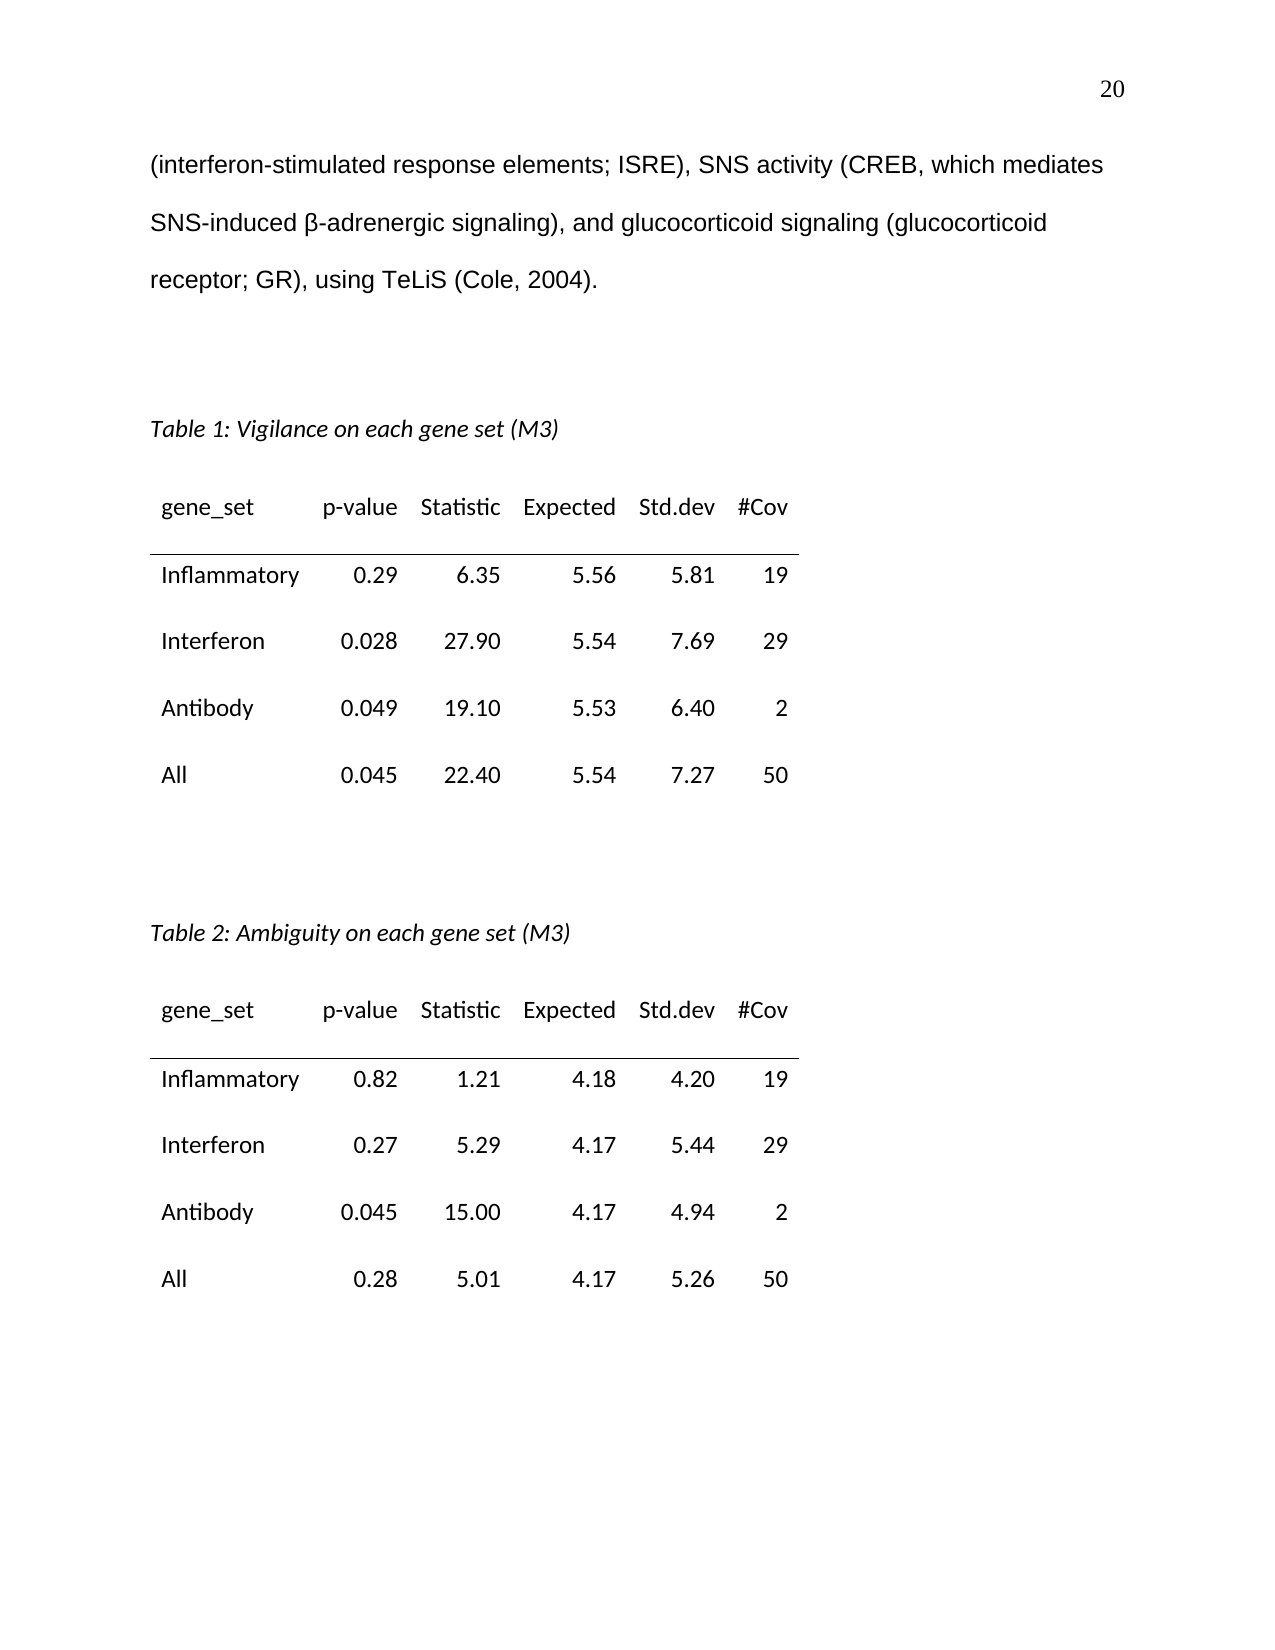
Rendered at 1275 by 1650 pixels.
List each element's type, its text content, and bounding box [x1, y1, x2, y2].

table_cell 5.01 [409, 1259, 512, 1326]
text Table 1: Vigilance on each gene set (M3) [150, 413, 1125, 444]
table_cell Inflammatory [150, 1059, 311, 1126]
table_cell 22.40 [409, 755, 512, 822]
table_cell 2 [726, 689, 799, 755]
table_cell 5.44 [628, 1126, 726, 1192]
table_cell 19 [726, 1059, 799, 1126]
table_cell All [150, 755, 311, 822]
table_cell 7.69 [628, 622, 726, 688]
table_cell 1.21 [409, 1059, 512, 1126]
table_cell Inflammatory [150, 555, 311, 622]
table_cell 0.82 [311, 1059, 409, 1126]
table_header gene_set [150, 991, 311, 1057]
table_cell 50 [726, 755, 799, 822]
table_header p-value [311, 487, 409, 553]
table_cell 7.27 [628, 755, 726, 822]
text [150, 150, 1125, 294]
table_cell Antibody [150, 1192, 311, 1259]
table_cell 0.045 [311, 755, 409, 822]
table_header p-value [311, 991, 409, 1057]
table_cell 4.17 [512, 1192, 627, 1259]
table_cell Antibody [150, 689, 311, 755]
table_header Std.dev [628, 991, 726, 1057]
table_cell 2 [726, 1192, 799, 1259]
table_cell 5.56 [512, 555, 627, 622]
table_cell 4.94 [628, 1192, 726, 1259]
table_cell 0.045 [311, 1192, 409, 1259]
table_cell 19.10 [409, 689, 512, 755]
table_cell 4.17 [512, 1126, 627, 1192]
table_cell 6.35 [409, 555, 512, 622]
table_header Std.dev [628, 487, 726, 553]
table_cell 15.00 [409, 1192, 512, 1259]
table_cell 29 [726, 622, 799, 688]
table_cell 0.049 [311, 689, 409, 755]
table_cell 5.26 [628, 1259, 726, 1326]
table_cell 4.20 [628, 1059, 726, 1126]
table_cell 5.81 [628, 555, 726, 622]
table_cell 5.54 [512, 622, 627, 688]
table_cell 0.028 [311, 622, 409, 688]
table_cell 50 [726, 1259, 799, 1326]
table_cell 0.29 [311, 555, 409, 622]
table_cell 19 [726, 555, 799, 622]
table_cell 29 [726, 1126, 799, 1192]
table_cell 27.90 [409, 622, 512, 688]
table_header Expected [512, 487, 627, 553]
table_cell 4.17 [512, 1259, 627, 1326]
text Table 2: Ambiguity on each gene set (M3) [150, 917, 1125, 948]
table_cell Interferon [150, 622, 311, 688]
table_cell 0.27 [311, 1126, 409, 1192]
table_cell 5.53 [512, 689, 627, 755]
table_cell 5.29 [409, 1126, 512, 1192]
table_header #Cov [726, 487, 799, 553]
table_header Statistic [409, 487, 512, 553]
table_header Statistic [409, 991, 512, 1057]
table_header Expected [512, 991, 627, 1057]
table_header gene_set [150, 487, 311, 553]
table_cell 0.28 [311, 1259, 409, 1326]
table_cell Interferon [150, 1126, 311, 1192]
table_cell 5.54 [512, 755, 627, 822]
table_header #Cov [726, 991, 799, 1057]
table_cell 4.18 [512, 1059, 627, 1126]
table_cell 6.40 [628, 689, 726, 755]
table_cell All [150, 1259, 311, 1326]
